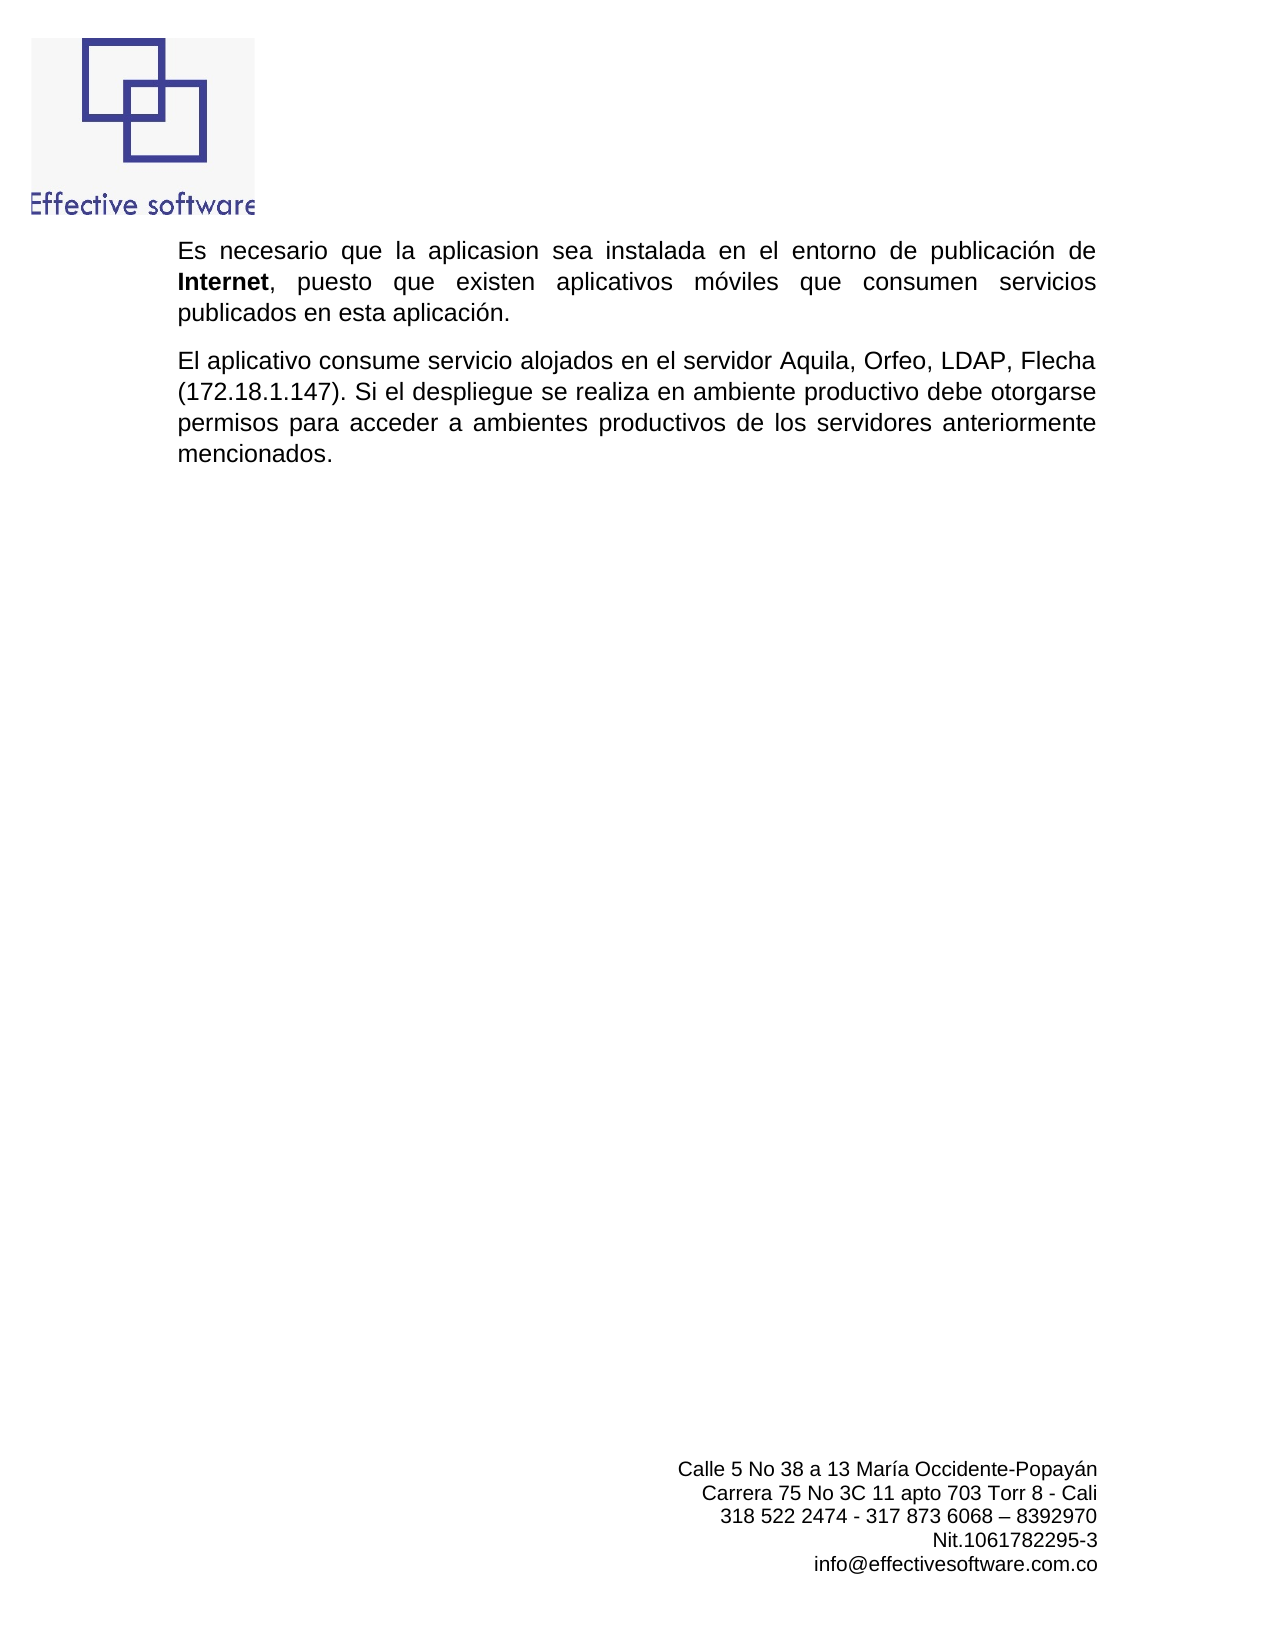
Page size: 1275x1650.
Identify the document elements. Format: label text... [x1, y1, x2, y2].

picture [29, 38, 255, 213]
text Es necesario que la aplicasion sea instalada en el entorno de publicación de Internet, puesto que existen aplicativos móviles que consumen servicios publicados en esta aplicación. [177, 236, 1098, 327]
text El aplicativo consume servicio alojados en el servidor Aquila, Orfeo, LDAP, Flecha (172.18.1.147). Si el despliegue se realiza en ambiente productivo debe otorgarse permisos para acceder a ambientes productivos de los servidores anteriormente mencionados. [177, 346, 1098, 468]
